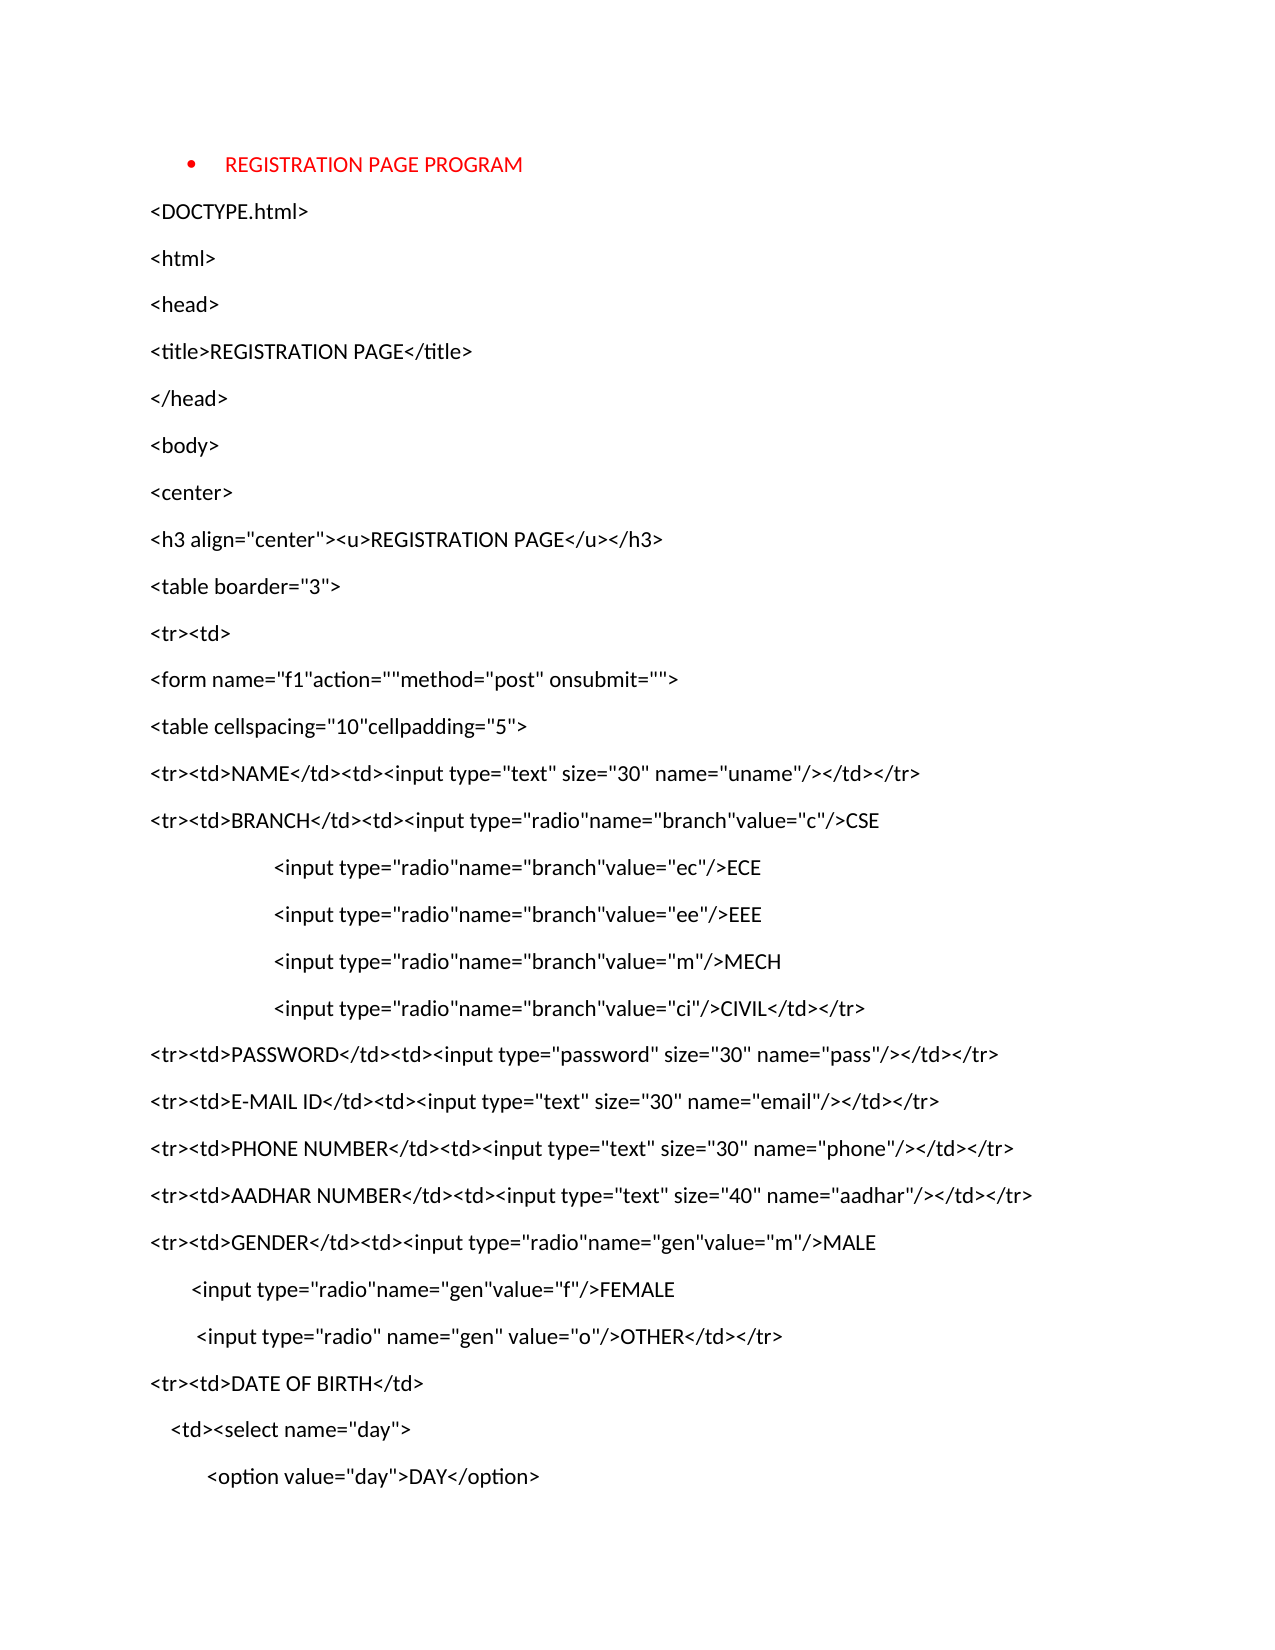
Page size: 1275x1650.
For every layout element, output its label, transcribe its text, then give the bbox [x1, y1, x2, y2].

text <form name="f1"action=""method="post" onsubmit=""> [150, 666, 1125, 694]
text <tr><td>PHONE NUMBER</td><td><input type="text" size="30" name="phone"/></td></tr> [150, 1134, 1125, 1162]
text <input type="radio"name="gen"value="f"/>FEMALE [150, 1275, 1125, 1303]
text <tr><td>BRANCH</td><td><input type="radio"name="branch"value="c"/>CSE [150, 806, 1125, 834]
text <table boarder="3"> [150, 572, 1125, 600]
text <head> [150, 291, 1125, 319]
text </head> [150, 384, 1125, 412]
text <input type="radio"name="branch"value="ci"/>CIVIL</td></tr> [150, 994, 1125, 1022]
text <tr><td>AADHAR NUMBER</td><td><input type="text" size="40" name="aadhar"/></td></tr> [150, 1181, 1125, 1209]
text <center> [150, 478, 1125, 506]
text <input type="radio" name="gen" value="o"/>OTHER</td></tr> [150, 1322, 1125, 1350]
text <h3 align="center"><u>REGISTRATION PAGE</u></h3> [150, 525, 1125, 553]
text <table cellspacing="10"cellpadding="5"> [150, 712, 1125, 741]
text <html> [150, 244, 1125, 272]
text <tr><td>PASSWORD</td><td><input type="password" size="30" name="pass"/></td></tr> [150, 1041, 1125, 1069]
text <option value="day">DAY</option> [150, 1462, 1125, 1491]
text <title>REGISTRATION PAGE</title> [150, 337, 1125, 366]
text <tr><td>NAME</td><td><input type="text" size="30" name="uname"/></td></tr> [150, 759, 1125, 787]
text <tr><td> [150, 619, 1125, 647]
text <input type="radio"name="branch"value="ee"/>EEE [150, 900, 1125, 928]
text <td><select name="day"> [150, 1416, 1125, 1444]
list REGISTRATION PAGE PROGRAM [187, 150, 1125, 178]
text <body> [150, 431, 1125, 459]
text <tr><td>E-MAIL ID</td><td><input type="text" size="30" name="email"/></td></tr> [150, 1087, 1125, 1116]
text <tr><td>GENDER</td><td><input type="radio"name="gen"value="m"/>MALE [150, 1228, 1125, 1256]
text <tr><td>DATE OF BIRTH</td> [150, 1369, 1125, 1397]
text <input type="radio"name="branch"value="ec"/>ECE [150, 853, 1125, 881]
text <DOCTYPE.html> [150, 197, 1125, 225]
text <input type="radio"name="branch"value="m"/>MECH [150, 947, 1125, 975]
